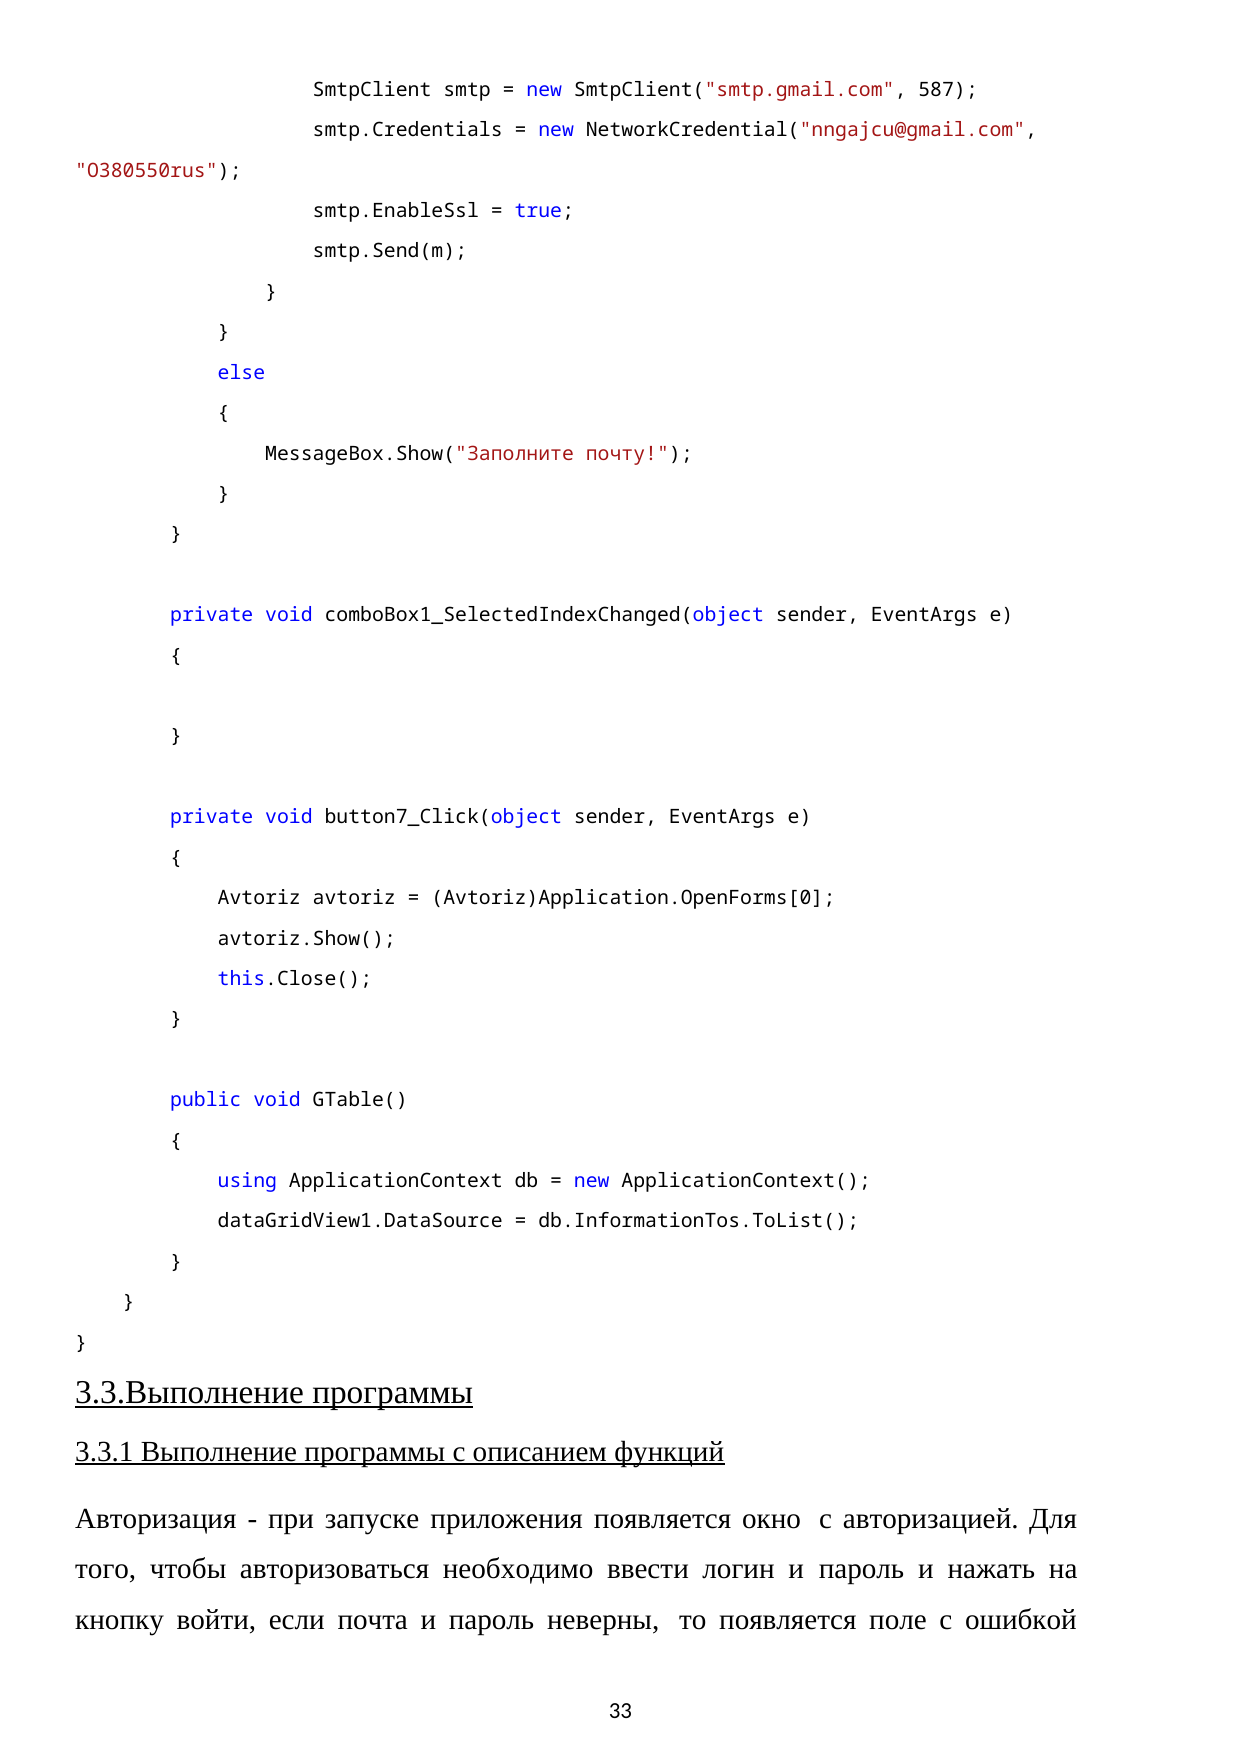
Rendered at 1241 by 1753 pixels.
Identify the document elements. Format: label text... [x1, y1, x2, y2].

text MessageBox.Show("Заполните почту!"); [75, 439, 1165, 466]
text { [75, 1126, 1165, 1153]
text using ApplicationContext db = new ApplicationContext(); [75, 1166, 1165, 1193]
text private void comboBox1_SelectedIndexChanged(object sender, EventArgs e) [75, 600, 1165, 627]
text } [75, 1004, 1165, 1032]
text smtp.Send(m); [75, 237, 1165, 264]
text Avtoriz avtoriz = (Avtoriz)Application.OpenForms[0]; [75, 883, 1165, 910]
text } [75, 1247, 1165, 1274]
text } [75, 519, 1165, 547]
text this.Close(); [75, 964, 1165, 991]
text avtoriz.Show(); [75, 924, 1165, 951]
text } [75, 722, 1165, 749]
subtitle 3.3.1 Выполнение программы с описанием функций [75, 1434, 1165, 1468]
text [75, 1501, 1077, 1635]
text { [75, 843, 1165, 870]
text } [75, 1328, 1165, 1355]
text } [75, 317, 1165, 344]
text } [75, 277, 1165, 304]
text { [75, 398, 1165, 425]
text SmtpClient smtp = new SmtpClient("smtp.gmail.com", 587); [75, 75, 1165, 102]
text smtp.EnableSsl = true; [75, 196, 1165, 223]
text else [75, 358, 1165, 385]
text dataGridView1.DataSource = db.InformationTos.ToList(); [75, 1207, 1165, 1234]
text } [75, 479, 1165, 506]
subtitle 3.3.Выполнение программы [75, 1372, 1165, 1411]
text { [75, 641, 1165, 668]
text public void GTable() [75, 1085, 1165, 1112]
text } [75, 1287, 1165, 1314]
text smtp.Credentials = new NetworkCredential("nngajcu@gmail.com", "O380550rus"); [75, 115, 1165, 183]
text private void button7_Click(object sender, EventArgs e) [75, 802, 1165, 829]
